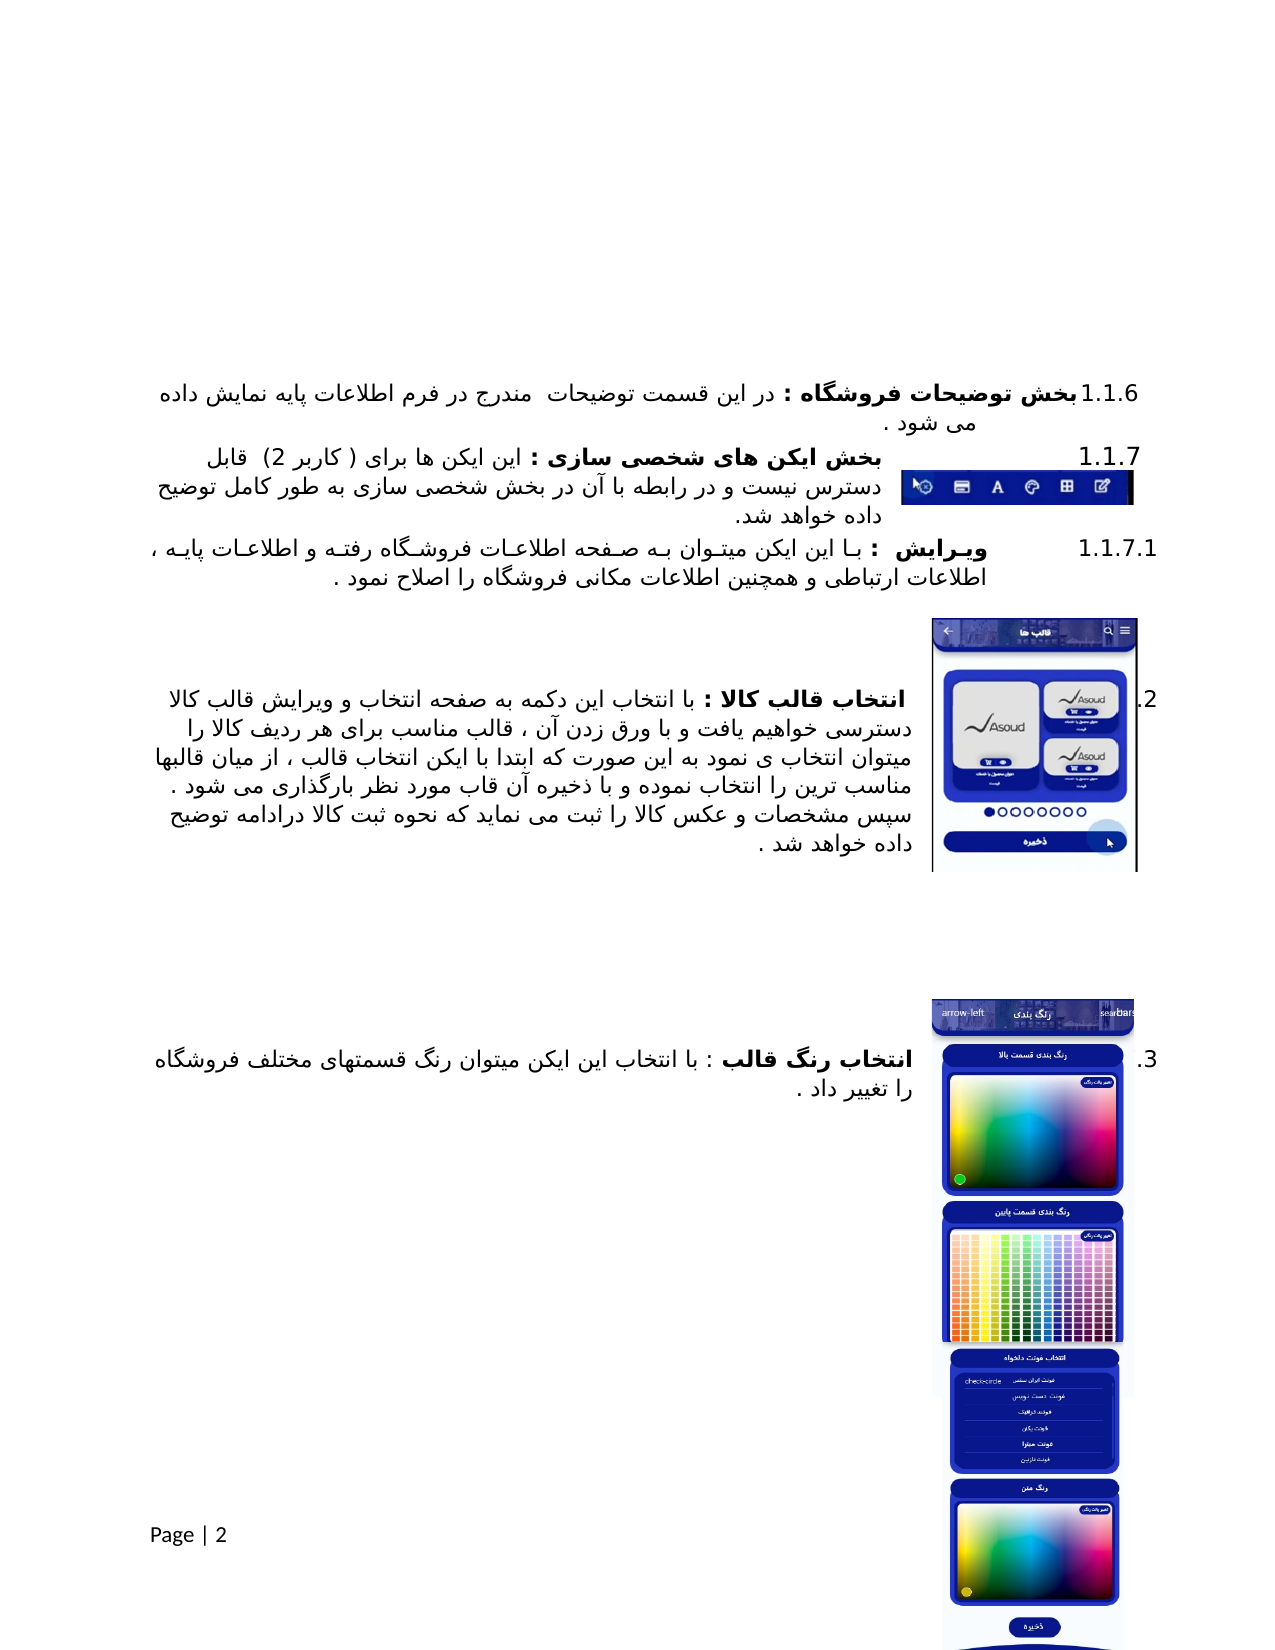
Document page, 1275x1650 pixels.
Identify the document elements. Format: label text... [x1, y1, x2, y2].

subtitle ویرایش : با این ایکن میتوان به صفحه اطلاعات فروشگاه رفته و اطلاعات پایه ، اطلاعات ارتباطی و همچنین اطلاعات مکانی فروشگاه را اصلاح نمود . [150, 535, 1078, 590]
picture [901, 470, 1134, 505]
subtitle انتخاب رنگ قالب : با انتخاب این ایکن میتوان رنگ قسمتهای مختلف فروشگاه را تغییر داد . [150, 1046, 931, 1102]
picture [931, 999, 1134, 1650]
subtitle انتخاب قالب کالا : با انتخاب این دکمه به صفحه انتخاب و ویرایش قالب کالا دسترسی خواهیم یافت و با ورق زدن آن ، قالب مناسب برای هر ردیف کالا را میتوان انتخاب ی نمود به این صورت که ابتدا با ایکن انتخاب قالب ، از میان قالبها مناسب ترین را انتخاب نموده و با ذخیره آن قاب مورد نظر بارگذاری می شود . سپس مشخصات و عکس کالا را ثبت می نماید که نحوه ثبت کالا درادامه توضیح داده خواهد شد . [150, 686, 931, 857]
subtitle بخش توضیحات فروشگاه : در این قسمت توضیحات مندرج در فرم اطلاعات پایه نمایش داده می شود . [150, 380, 1080, 436]
subtitle بخش ایکن های شخصی سازی : این ایکن ها برای ( کاربر 2) قابل دسترس نیست و در رابطه با آن در بخش شخصی سازی به طور کامل توضیح داده خواهد شد. [150, 442, 1078, 529]
picture [931, 618, 1138, 872]
